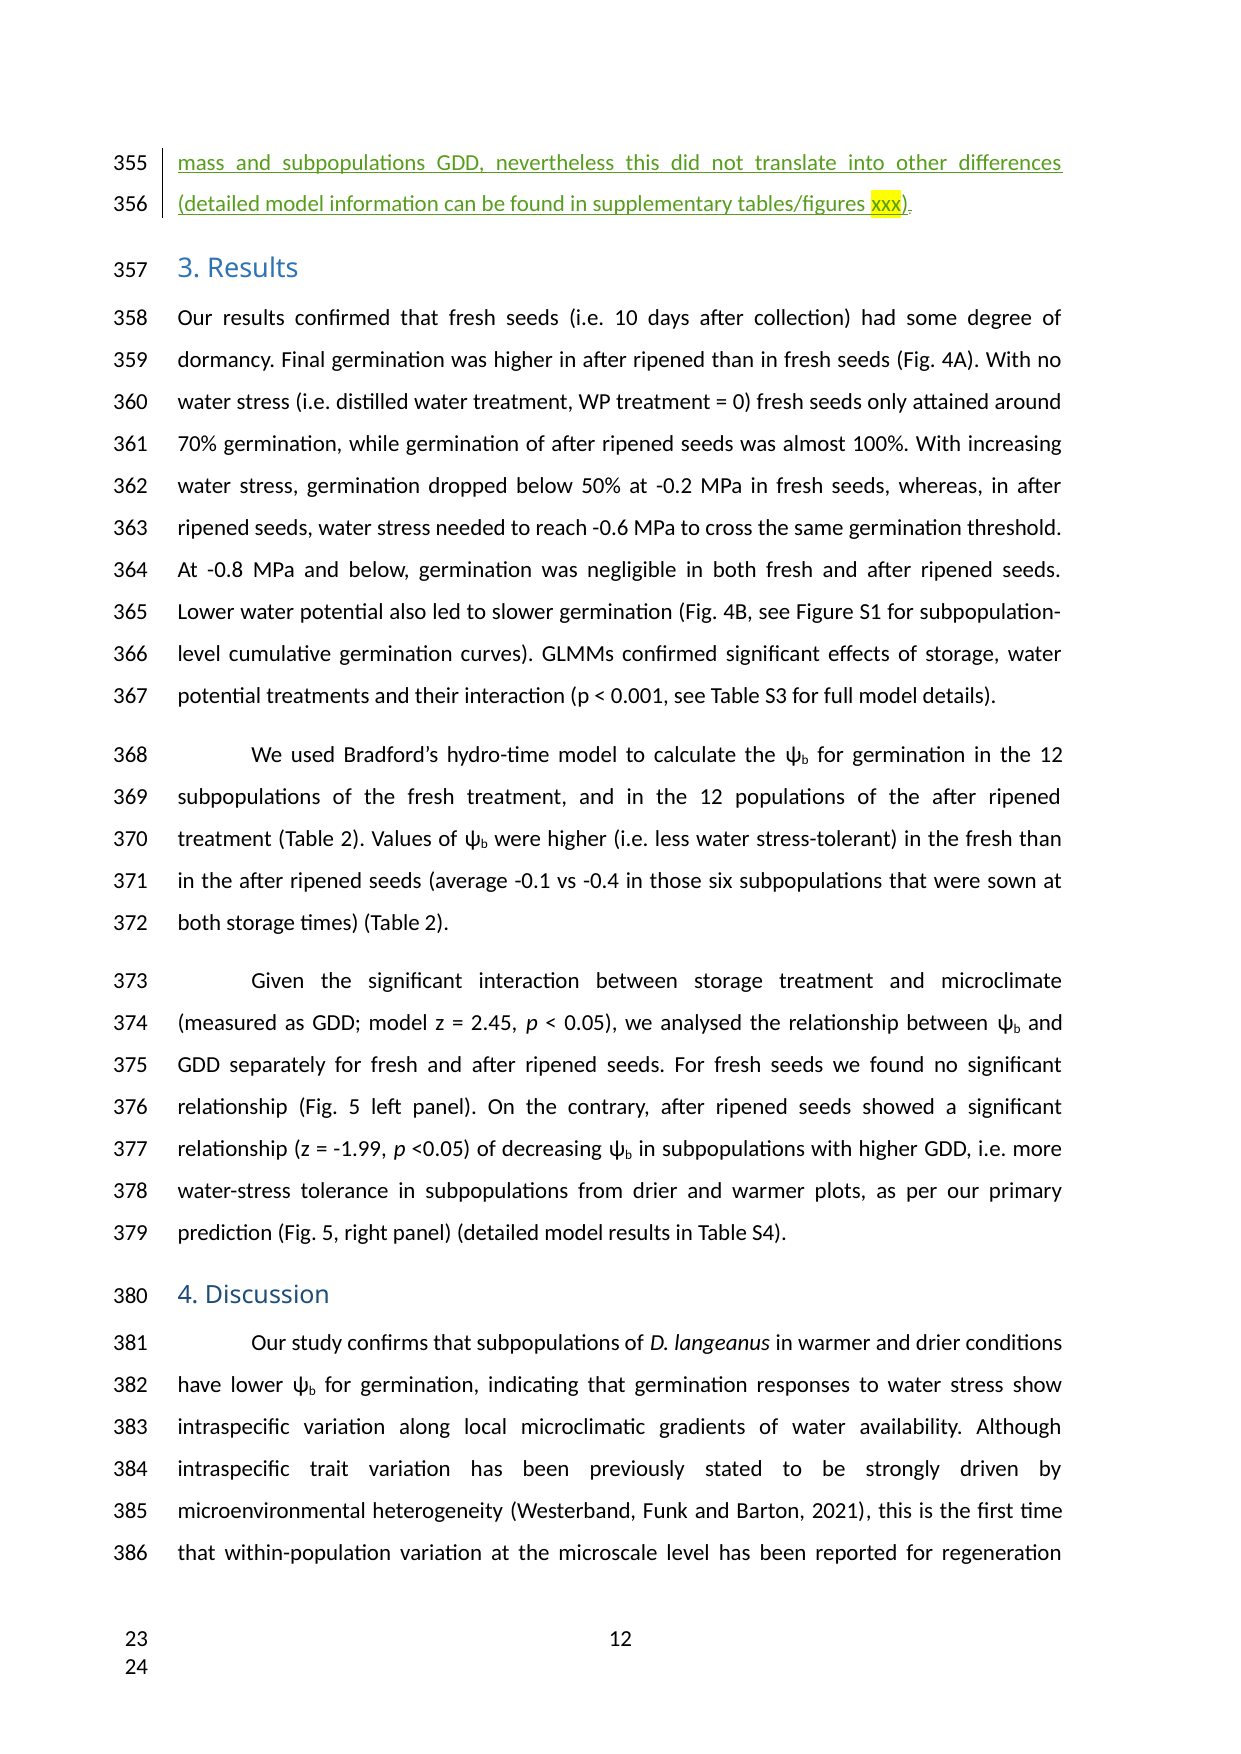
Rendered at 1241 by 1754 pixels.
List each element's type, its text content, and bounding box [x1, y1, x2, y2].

text Given the significant interaction between storage treatment and microclimate (measured as GDD; model z = 2.45, p < 0.05), we analysed the relationship between ψb and GDD separately for fresh and after ripened seeds. For fresh seeds we found no significant relationship (Fig. 5 left panel). On the contrary, after ripened seeds showed a significant relationship (z = -1.99, p <0.05) of decreasing ψb in subpopulations with higher GDD, i.e. more water-stress tolerance in subpopulations from drier and warmer plots, as per our primary prediction (Fig. 5, right panel) (detailed model results in Table S4). [177, 967, 1063, 1246]
text We used Bradford’s hydro-time model to calculate the ψb for germination in the 12 subpopulations of the fresh treatment, and in the 12 populations of the after ripened treatment (Table 2). Values of ψb were higher (i.e. less water stress-tolerant) in the fresh than in the after ripened seeds (average -0.1 vs -0.4 in those six subpopulations that were sown at both storage times) (Table 2). [177, 740, 1063, 936]
subtitle 4. Discussion [177, 1277, 1063, 1311]
subtitle 3. Results [177, 248, 1063, 285]
text Our results confirmed that fresh seeds (i.e. 10 days after collection) had some degree of dormancy. Final germination was higher in after ripened than in fresh seeds (Fig. 4A). With no water stress (i.e. distilled water treatment, WP treatment = 0) fresh seeds only attained around 70% germination, while germination of after ripened seeds was almost 100%. With increasing water stress, germination dropped below 50% at -0.2 MPa in fresh seeds, whereas, in after ripened seeds, water stress needed to reach -0.6 MPa to cross the same germination threshold. At -0.8 MPa and below, germination was negligible in both fresh and after ripened seeds. Lower water potential also led to slower germination (Fig. 4B, see Figure S1 for subpopulation-level cumulative germination curves). GLMMs confirmed significant effects of storage, water potential treatments and their interaction (p < 0.001, see Table S3 for full model details). [177, 303, 1063, 709]
